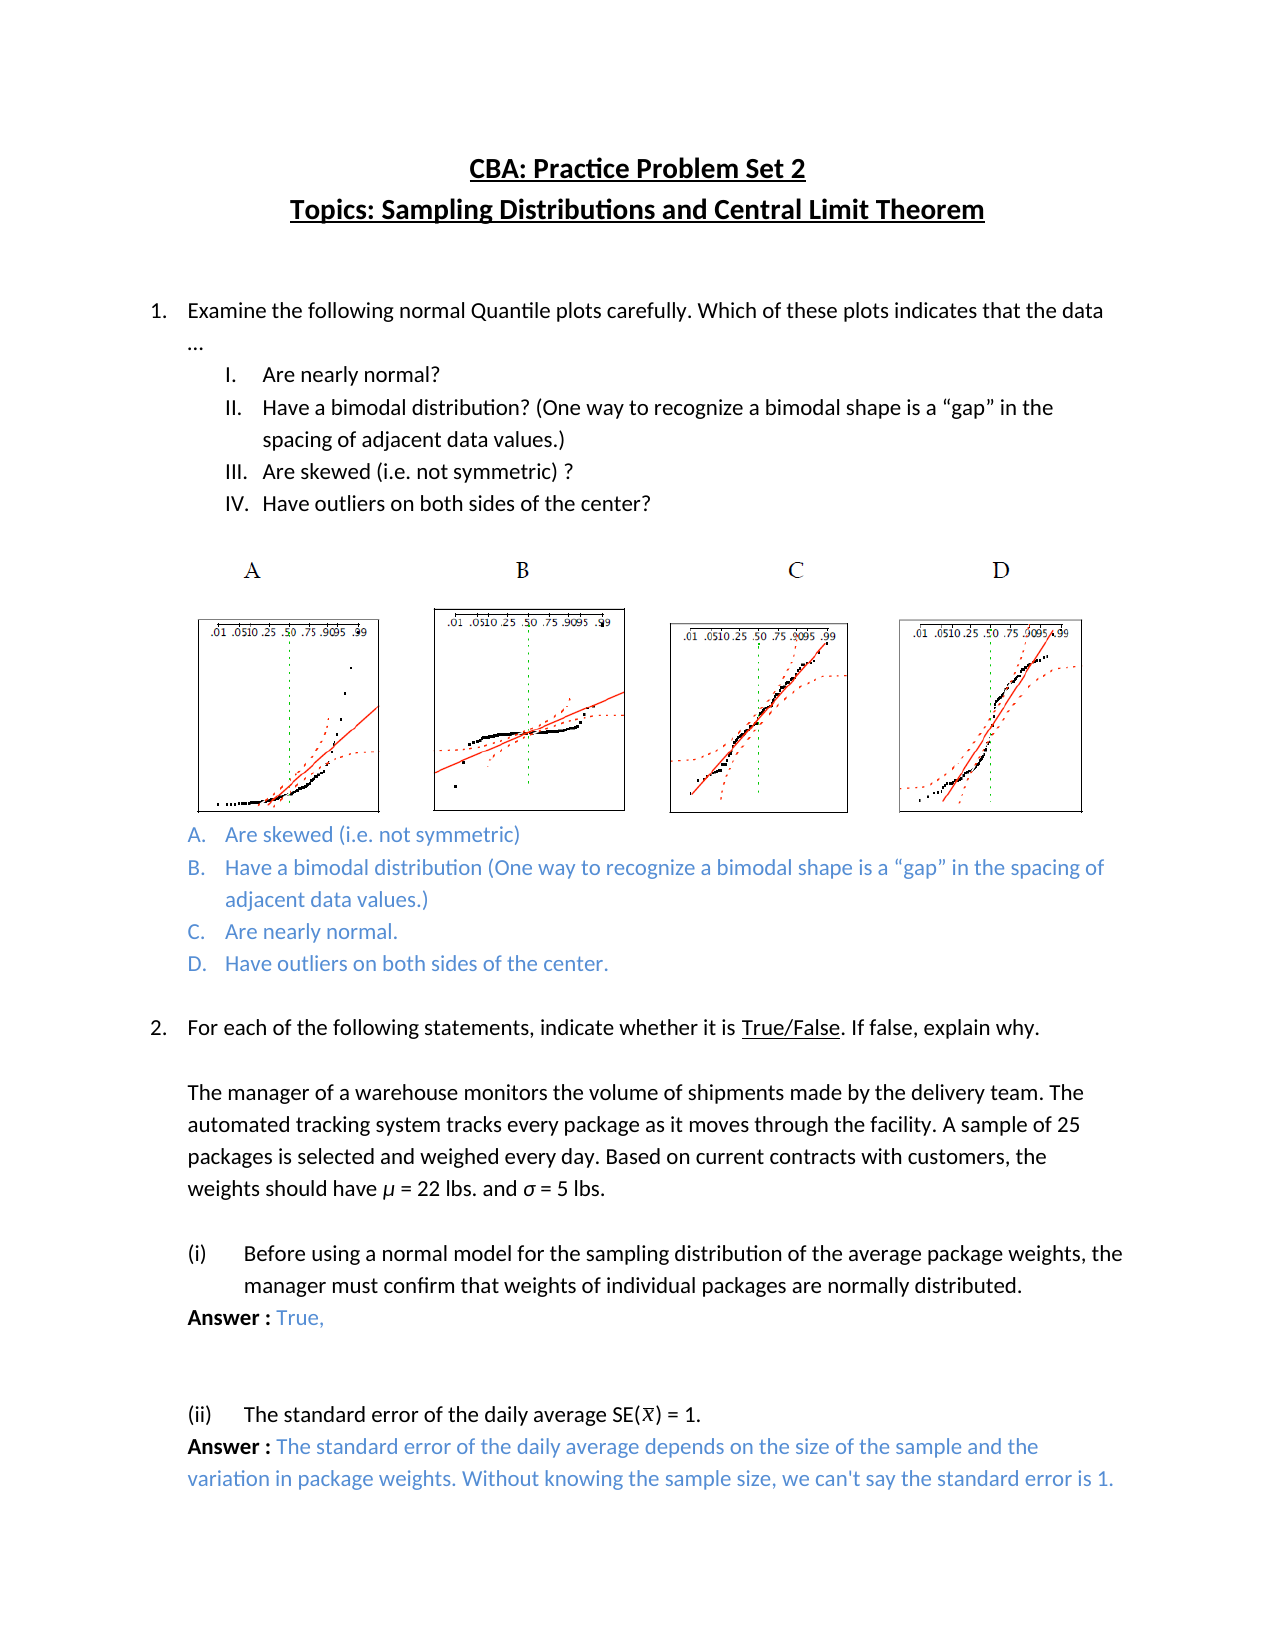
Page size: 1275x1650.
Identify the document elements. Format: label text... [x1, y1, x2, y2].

list Are nearly normal. [187, 917, 1125, 945]
list Examine the following normal Quantile plots carefully. Which of these plots indicates that the data … [150, 296, 1125, 356]
list Have a bimodal distribution? (One way to recognize a bimodal shape is a “gap” in the spacing of adjacent data values.) [225, 393, 1125, 453]
text The manager of a warehouse monitors the volume of shipments made by the delivery team. The automated tracking system tracks every package as it moves through the facility. A sample of 25 packages is selected and weighed every day. Based on current contracts with customers, the weights should have μ = 22 lbs. and σ = 5 lbs. [187, 1078, 1125, 1202]
list Are nearly normal? [225, 361, 1125, 389]
list Before using a normal model for the sampling distribution of the average package weights, the manager must confirm that weights of individual packages are normally distributed. [187, 1239, 1125, 1299]
list Are skewed (i.e. not symmetric) [187, 820, 1125, 848]
text Topics: Sampling Distributions and Central Limit Theorem [150, 191, 1125, 227]
text Answer : The standard error of the daily average depends on the size of the sample and the variation in package weights. Without knowing the sample size, we can't say the standard error is 1. [187, 1432, 1125, 1492]
text CBA: Practice Problem Set 2 [150, 150, 1125, 186]
list Have outliers on both sides of the center? [225, 489, 1125, 517]
list For each of the following statements, indicate whether it is True/False. If false, explain why. [150, 1013, 1125, 1042]
list Have outliers on both sides of the center. [187, 949, 1125, 977]
text Answer : True, [187, 1303, 1125, 1331]
list Are skewed (i.e. not symmetric) ? [225, 457, 1125, 485]
list Have a bimodal distribution (One way to recognize a bimodal shape is a “gap” in the spacing of adjacent data values.) [187, 853, 1125, 913]
list The standard error of the daily average SE() = 1. [187, 1400, 1125, 1428]
